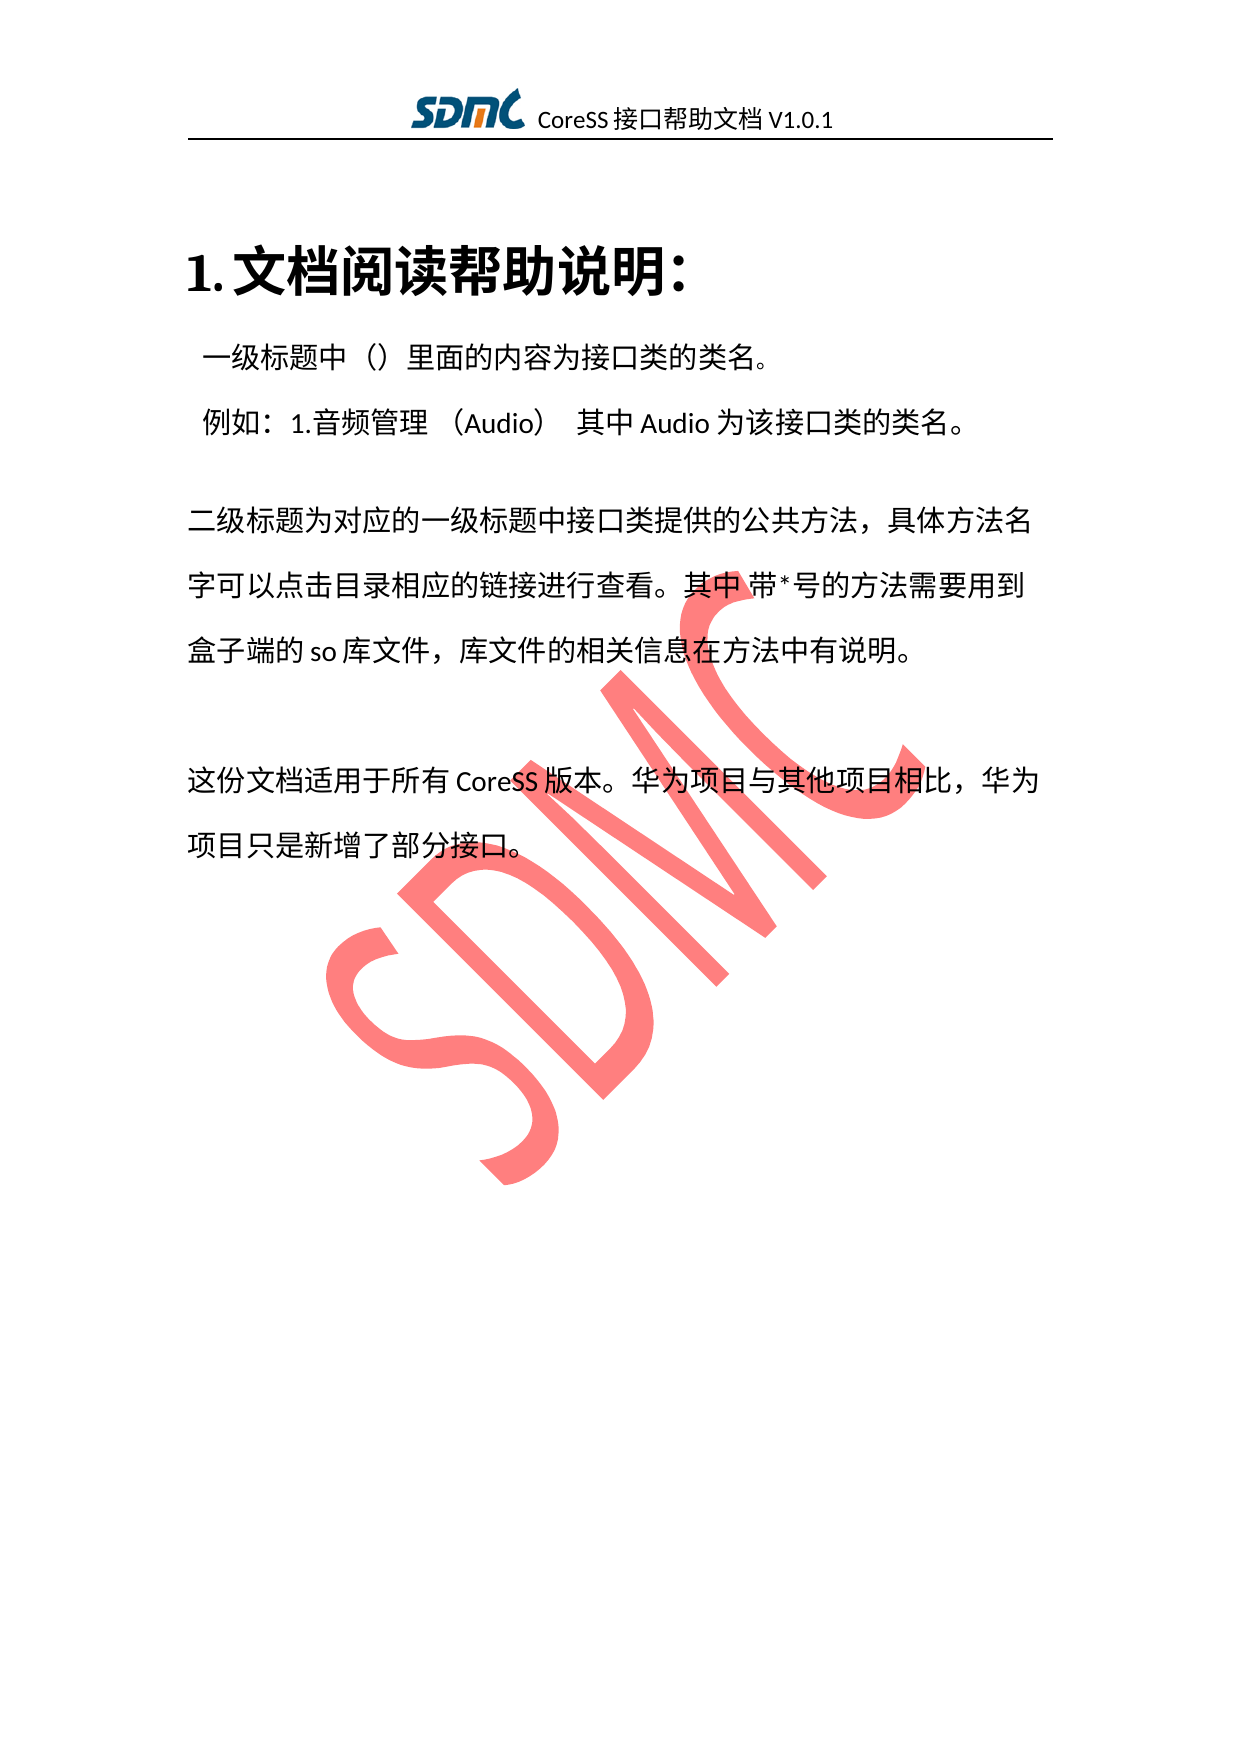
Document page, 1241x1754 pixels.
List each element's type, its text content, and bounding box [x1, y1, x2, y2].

text 二级标题为对应的一级标题中接口类提供的公共方法，具体方法名字可以点击目录相应的链接进行查看。其中 带*号的方法需要用到盒子端的so库文件，库文件的相关信息在方法中有说明。 [187, 486, 1053, 681]
subtitle 文档阅读帮助说明： [187, 219, 1053, 317]
picture [411, 88, 525, 129]
text 例如：1.音频管理 （Audio） 其中Audio 为该接口类的类名。 [187, 388, 1053, 453]
text 这份文档适用于所有CoreSS版本。华为项目与其他项目相比，华为项目只是新增了部分接口。 [187, 746, 1053, 876]
text 一级标题中（）里面的内容为接口类的类名。 [187, 323, 1053, 388]
